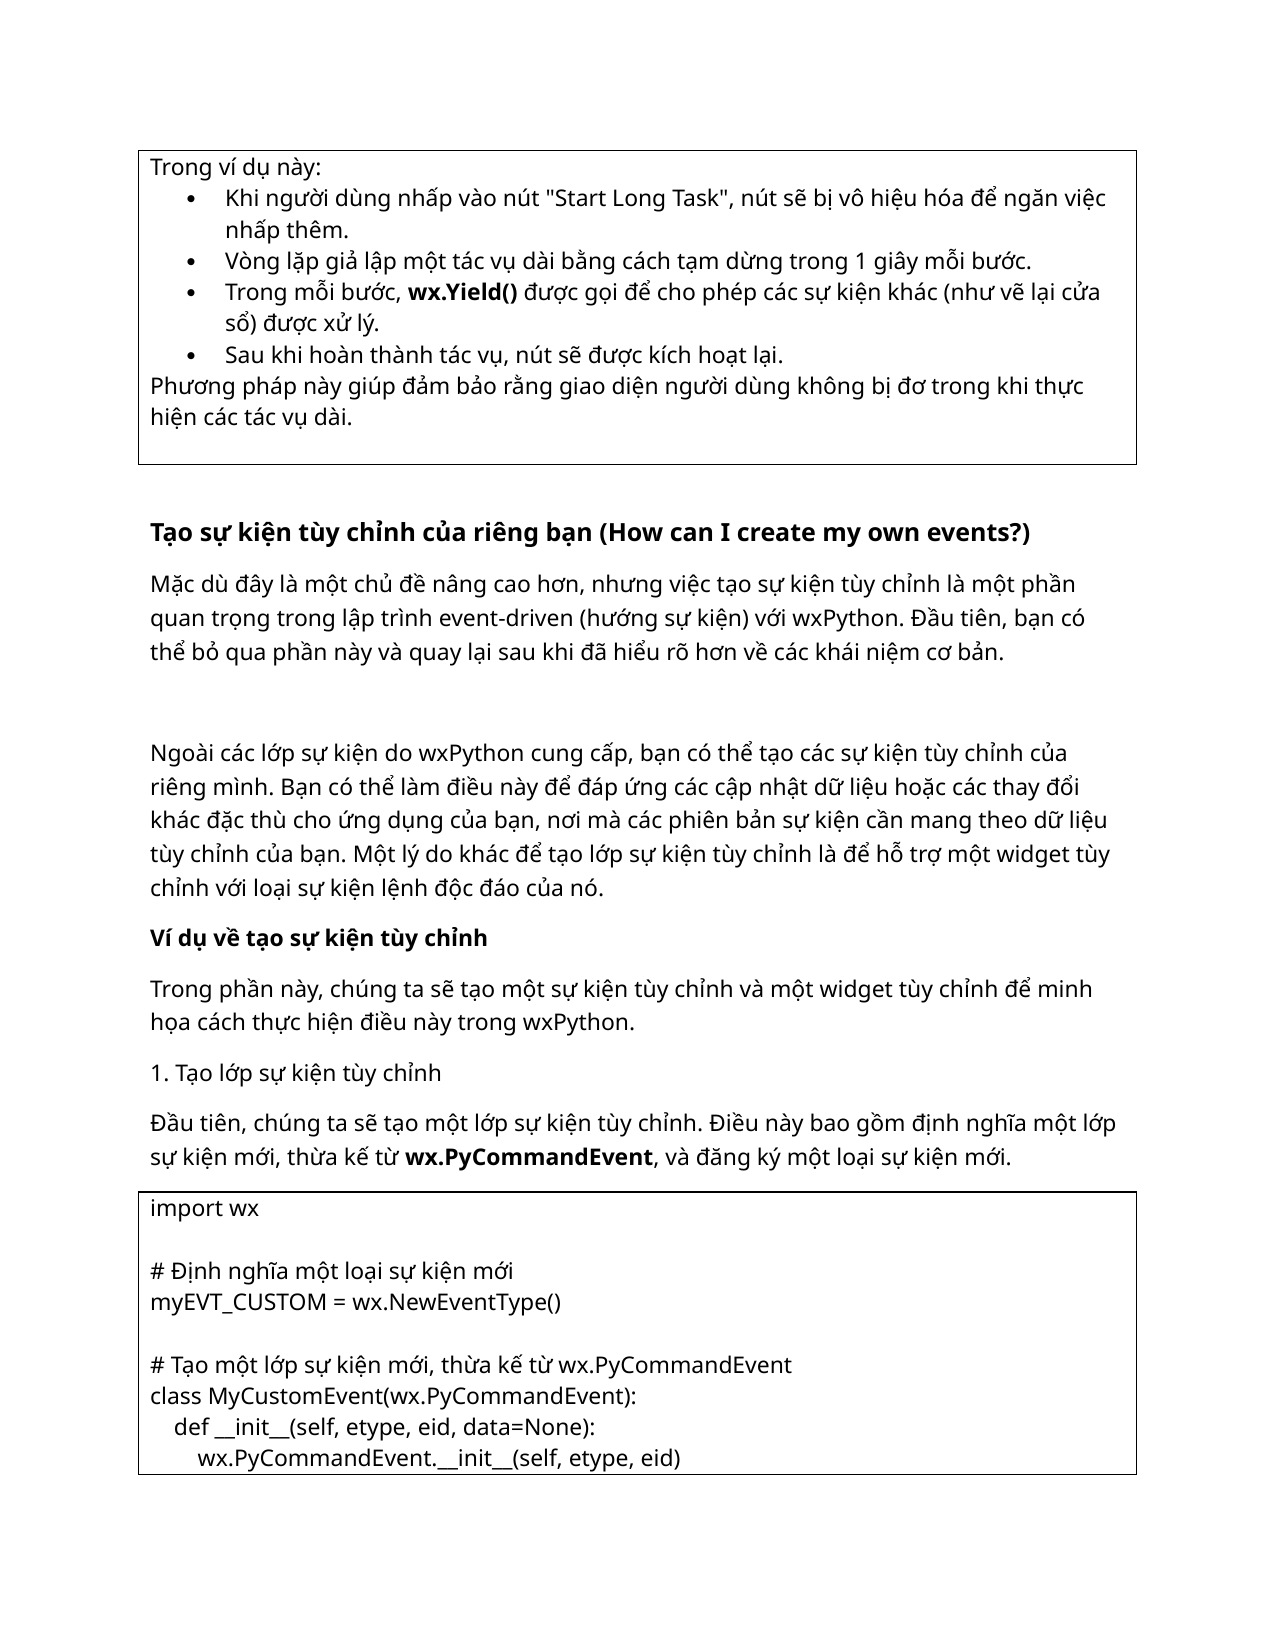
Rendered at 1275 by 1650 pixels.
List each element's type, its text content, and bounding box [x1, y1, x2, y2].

text 1. Tạo lớp sự kiện tùy chỉnh [150, 1057, 1125, 1088]
text Tạo sự kiện tùy chỉnh của riêng bạn (How can I create my own events?) [150, 515, 1125, 549]
table_cell Trong ví dụ này: Khi người dùng nhấp vào nút "Start Long Task", nút sẽ bị vô hiệu hóa để ngăn việc nhấp thêm. Vòng lặp giả lập một tác vụ dài bằng cách tạm dừng trong 1 giây mỗi bước. Trong mỗi bước, wx.Yield() được gọi để cho phép các sự kiện khác (như vẽ lại cửa sổ) được xử lý. Sau khi hoàn thành tác vụ, nút sẽ được kích hoạt lại. Phương pháp này giúp đảm bảo rằng giao diện người dùng không bị đơ trong khi thực hiện các tác vụ dài. [139, 151, 1136, 463]
text Ví dụ về tạo sự kiện tùy chỉnh [150, 922, 1125, 953]
text Ngoài các lớp sự kiện do wxPython cung cấp, bạn có thể tạo các sự kiện tùy chỉnh của riêng mình. Bạn có thể làm điều này để đáp ứng các cập nhật dữ liệu hoặc các thay đổi khác đặc thù cho ứng dụng của bạn, nơi mà các phiên bản sự kiện cần mang theo dữ liệu tùy chỉnh của bạn. Một lý do khác để tạo lớp sự kiện tùy chỉnh là để hỗ trợ một widget tùy chỉnh với loại sự kiện lệnh độc đáo của nó. [150, 737, 1125, 903]
text Trong phần này, chúng ta sẽ tạo một sự kiện tùy chỉnh và một widget tùy chỉnh để minh họa cách thực hiện điều này trong wxPython. [150, 973, 1125, 1038]
text Đầu tiên, chúng ta sẽ tạo một lớp sự kiện tùy chỉnh. Điều này bao gồm định nghĩa một lớp sự kiện mới, thừa kế từ wx.PyCommandEvent, và đăng ký một loại sự kiện mới. [150, 1107, 1125, 1172]
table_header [139, 1193, 1136, 1474]
text Mặc dù đây là một chủ đề nâng cao hơn, nhưng việc tạo sự kiện tùy chỉnh là một phần quan trọng trong lập trình event-driven (hướng sự kiện) với wxPython. Đầu tiên, bạn có thể bỏ qua phần này và quay lại sau khi đã hiểu rõ hơn về các khái niệm cơ bản. [150, 568, 1125, 667]
